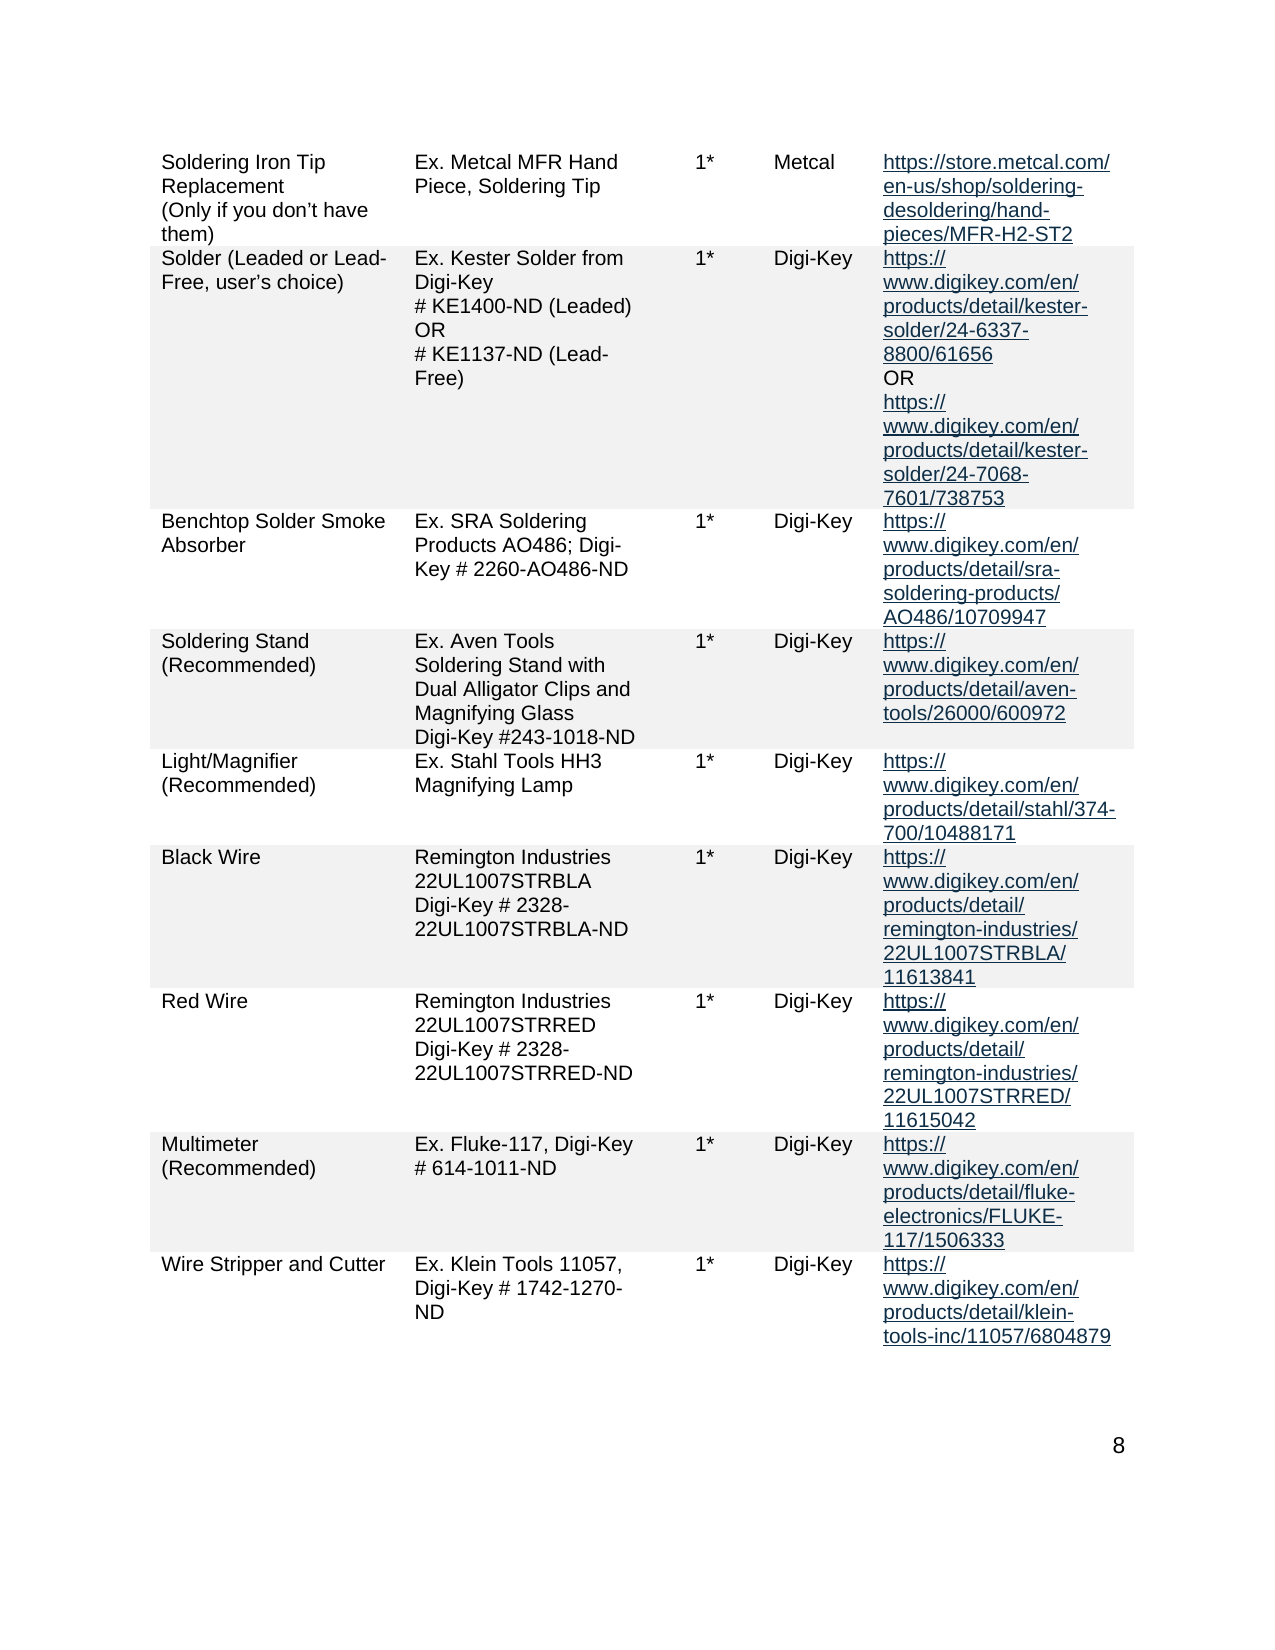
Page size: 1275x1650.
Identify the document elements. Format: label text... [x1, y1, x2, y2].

table_cell 1* [647, 509, 762, 629]
table_cell Wire Stripper and Cutter [150, 1252, 403, 1348]
table_cell Digi-Key [762, 845, 872, 988]
table_cell Digi-Key [762, 509, 872, 629]
table_cell Digi-Key [762, 749, 872, 845]
table_cell Light/Magnifier (Recommended) [150, 749, 403, 845]
table_cell 1* [647, 1252, 762, 1348]
table_cell Multimeter (Recommended) [150, 1132, 403, 1252]
table_cell Solder (Leaded or Lead-Free, user’s choice) [150, 246, 403, 509]
table_cell Digi-Key [762, 246, 872, 509]
table_cell 1* [647, 1132, 762, 1252]
table_cell Benchtop Solder Smoke Absorber [150, 509, 403, 629]
table_cell Ex. Klein Tools 11057, Digi-Key # 1742-1270-ND [403, 1252, 647, 1348]
table_cell Digi-Key [762, 1252, 872, 1348]
table_cell https://store.metcal.com/en-us/shop/soldering-desoldering/hand-pieces/MFR-H2-ST2 [872, 150, 1134, 246]
table_cell Ex. SRA Soldering Products AO486; Digi-Key # 2260-AO486-ND [403, 509, 647, 629]
table_cell 1* [647, 749, 762, 845]
table_cell Remington Industries 22UL1007STRBLA Digi-Key # 2328-22UL1007STRBLA-ND [403, 845, 647, 988]
table_cell https://www.digikey.com/en/products/detail/kester-solder/24-6337-8800/61656 OR https://www.digikey.com/en/products/detail/kester-solder/24-7068-7601/738753 [872, 246, 1134, 509]
table_cell Ex. Stahl Tools HH3 Magnifying Lamp [403, 749, 647, 845]
table_cell Digi-Key [762, 989, 872, 1132]
table_cell Digi-Key [762, 629, 872, 749]
table_cell https://www.digikey.com/en/products/detail/fluke-electronics/FLUKE-117/1506333 [872, 1132, 1134, 1252]
table_cell Soldering Iron Tip Replacement (Only if you don’t have them) [150, 150, 403, 246]
table_cell Digi-Key [762, 1132, 872, 1252]
table_cell https://www.digikey.com/en/products/detail/remington-industries/22UL1007STRRED/11615042 [872, 989, 1134, 1132]
table_cell Metcal [762, 150, 872, 246]
table_cell Ex. Metcal MFR Hand Piece, Soldering Tip [403, 150, 647, 246]
table_cell 1* [647, 629, 762, 749]
table_cell https://www.digikey.com/en/products/detail/sra-soldering-products/AO486/10709947 [872, 509, 1134, 629]
table_cell 1* [647, 989, 762, 1132]
table_cell Red Wire [150, 989, 403, 1132]
table_cell https://www.digikey.com/en/products/detail/remington-industries/22UL1007STRBLA/11613841 [872, 845, 1134, 988]
table_cell Ex. Fluke-117, Digi-Key # 614-1011-ND [403, 1132, 647, 1252]
table_cell https://www.digikey.com/en/products/detail/stahl/374-700/10488171 [872, 749, 1134, 845]
table_cell Black Wire [150, 845, 403, 988]
table_cell 1* [647, 246, 762, 509]
table_cell Ex. Kester Solder from Digi-Key # KE1400-ND (Leaded) OR # KE1137-ND (Lead-Free) [403, 246, 647, 509]
table_cell Ex. Aven Tools Soldering Stand with Dual Alligator Clips and Magnifying Glass Digi-Key #243-1018-ND [403, 629, 647, 749]
table_cell https://www.digikey.com/en/products/detail/aven-tools/26000/600972 [872, 629, 1134, 749]
table_cell Soldering Stand (Recommended) [150, 629, 403, 749]
table_cell Remington Industries 22UL1007STRRED Digi-Key # 2328-22UL1007STRRED-ND [403, 989, 647, 1132]
table_cell 1* [647, 845, 762, 988]
table_cell https://www.digikey.com/en/products/detail/klein-tools-inc/11057/6804879 [872, 1252, 1134, 1348]
table_cell 1* [647, 150, 762, 246]
